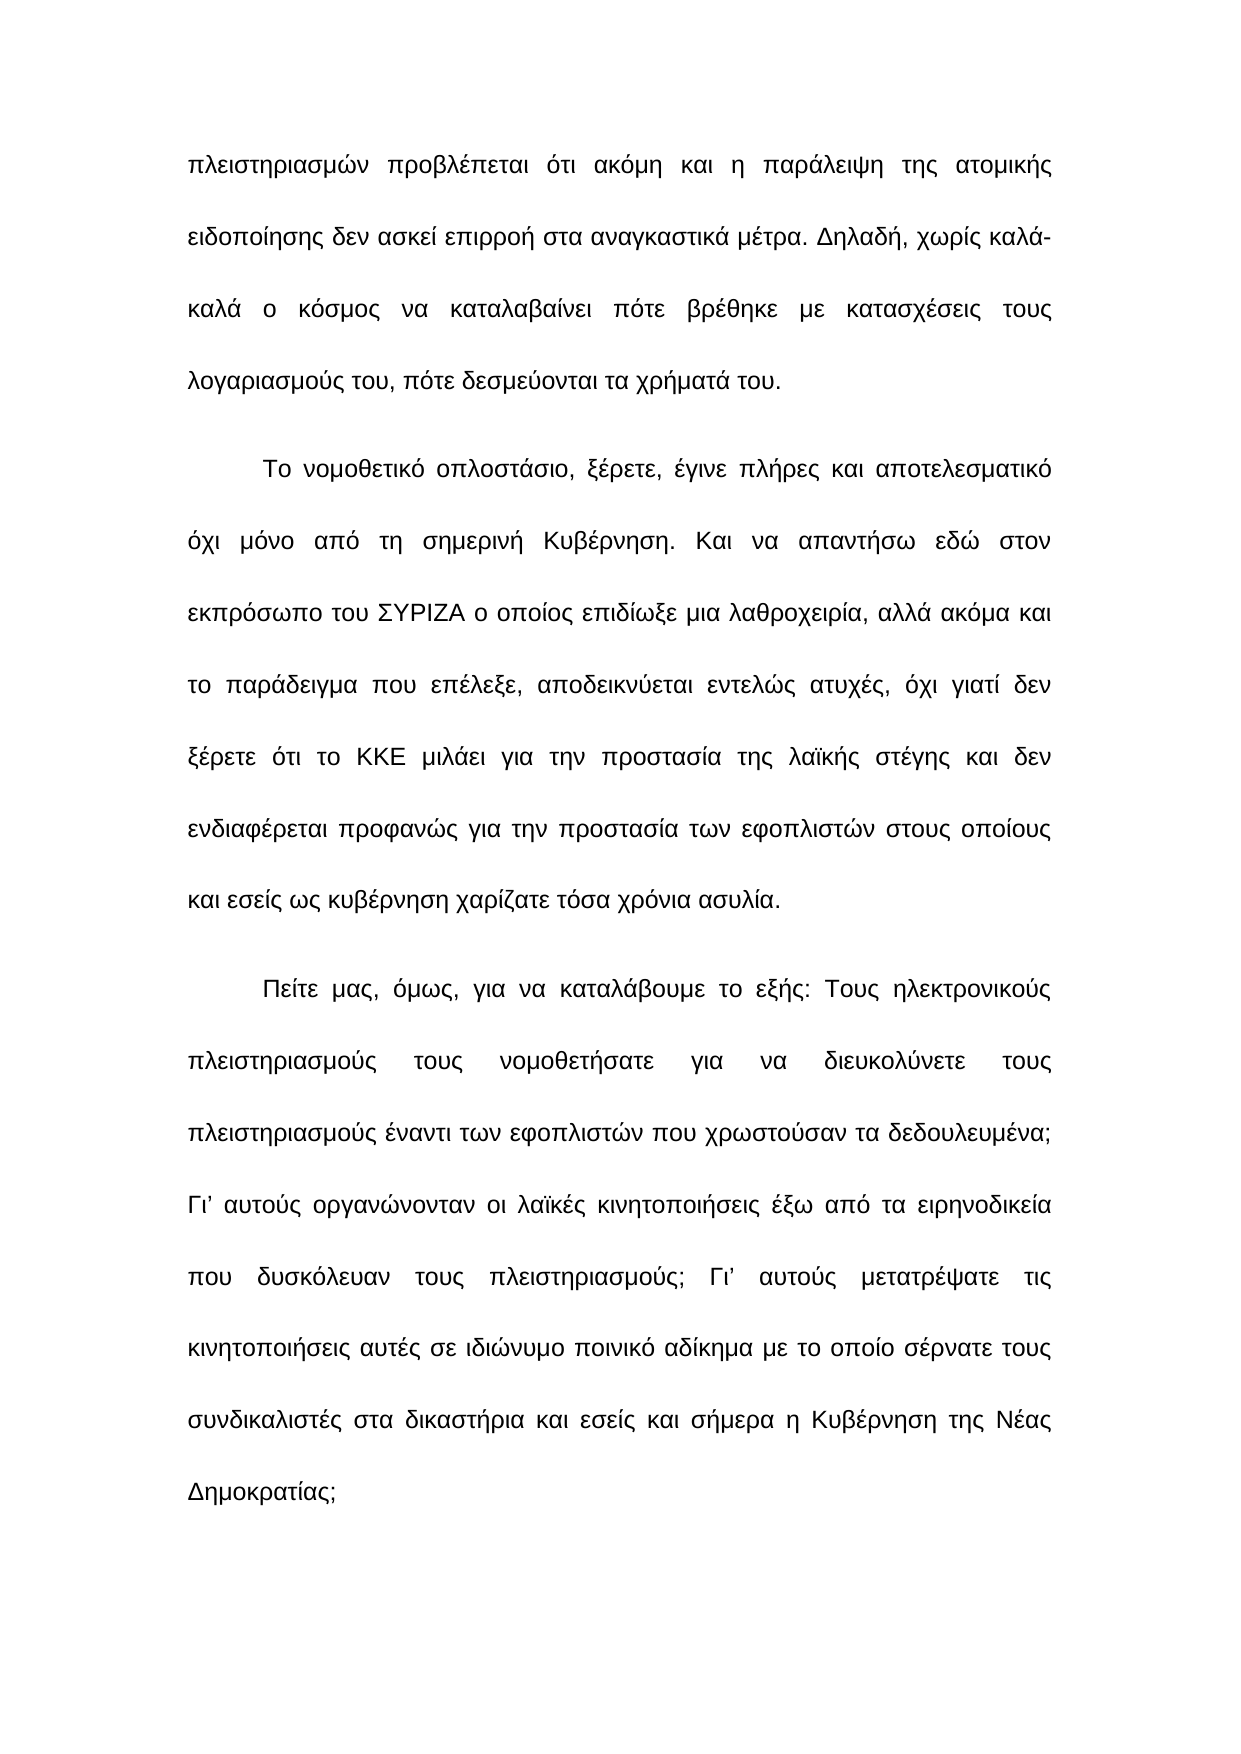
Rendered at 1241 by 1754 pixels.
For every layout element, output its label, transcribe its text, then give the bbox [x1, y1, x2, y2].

text Πείτε μας, όμως, για να καταλάβουμε το εξής: Τους ηλεκτρονικούς πλειστηριασμούς τους νομοθετήσατε για να διευκολύνετε τους πλειστηριασμούς έναντι των εφοπλιστών που χρωστούσαν τα δεδουλευμένα; Γι’ αυτούς οργανώνονταν οι λαϊκές κινητοποιήσεις έξω από τα ειρηνοδικεία που δυσκόλευαν τους πλειστηριασμούς; Γι’ αυτούς μετατρέψατε τις κινητοποιήσεις αυτές σε ιδιώνυμο ποινικό αδίκημα με το οποίο σέρνατε τους συνδικαλιστές στα δικαστήρια και εσείς και σήμερα η Κυβέρνηση της Νέας Δημοκρατίας; [187, 974, 1053, 1506]
text Το νομοθετικό οπλοστάσιο, ξέρετε, έγινε πλήρες και αποτελεσματικό όχι μόνο από τη σημερινή Κυβέρνηση. Και να απαντήσω εδώ στον εκπρόσωπο του ΣΥΡΙΖΑ ο οποίος επιδίωξε μια λαθροχειρία, αλλά ακόμα και το παράδειγμα που επέλεξε, αποδεικνύεται εντελώς ατυχές, όχι γιατί δεν ξέρετε ότι το ΚΚΕ μιλάει για την προστασία της λαϊκής στέγης και δεν ενδιαφέρεται προφανώς για την προστασία των εφοπλιστών στους οποίους και εσείς ως κυβέρνηση χαρίζατε τόσα χρόνια ασυλία. [187, 454, 1053, 914]
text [187, 150, 1053, 394]
